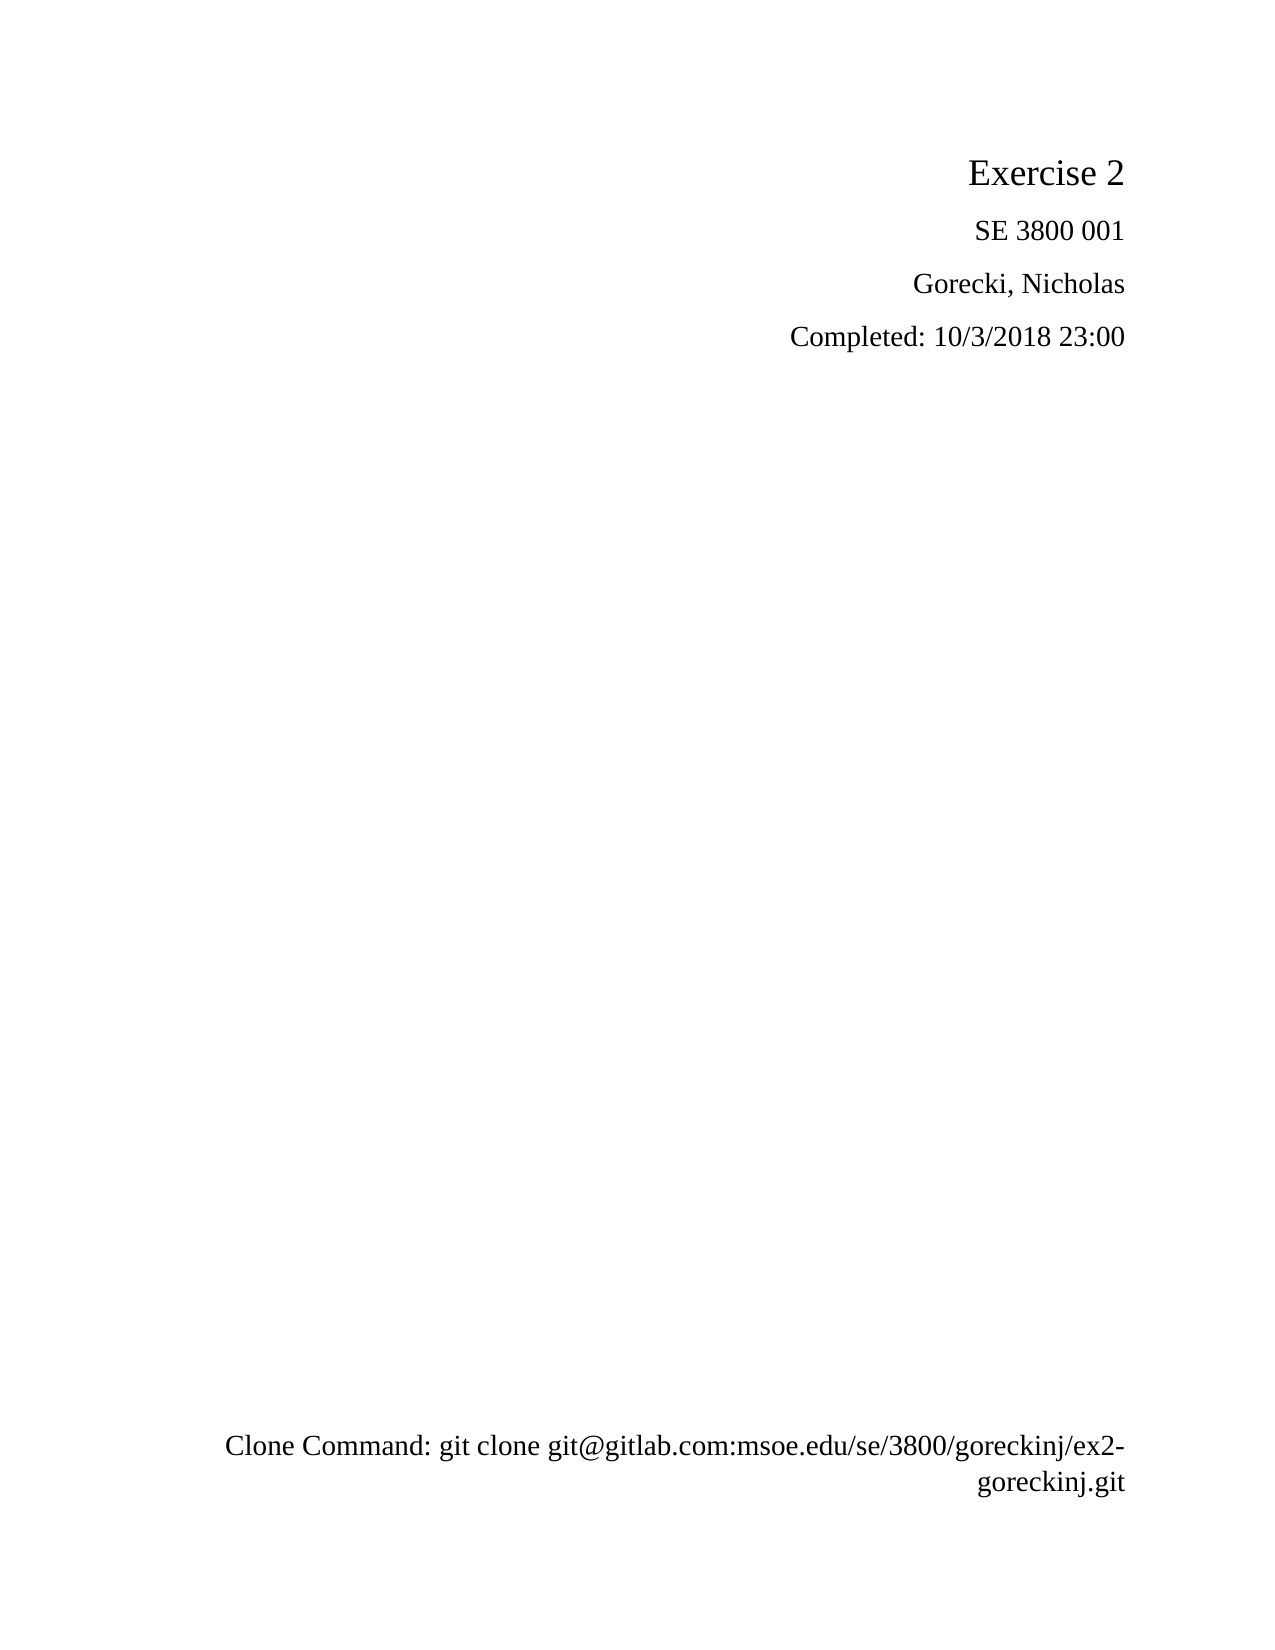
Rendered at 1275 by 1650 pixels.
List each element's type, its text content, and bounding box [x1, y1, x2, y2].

text SE 3800 001 [150, 213, 1125, 247]
text Exercise 2 [150, 150, 1125, 193]
text Clone Command: git clone git@gitlab.com:msoe.edu/se/3800/goreckinj/ex2-goreckinj.git [150, 1428, 1125, 1498]
text Gorecki, Nicholas [150, 266, 1125, 299]
text Completed: 10/3/2018 23:00 [150, 319, 1125, 352]
